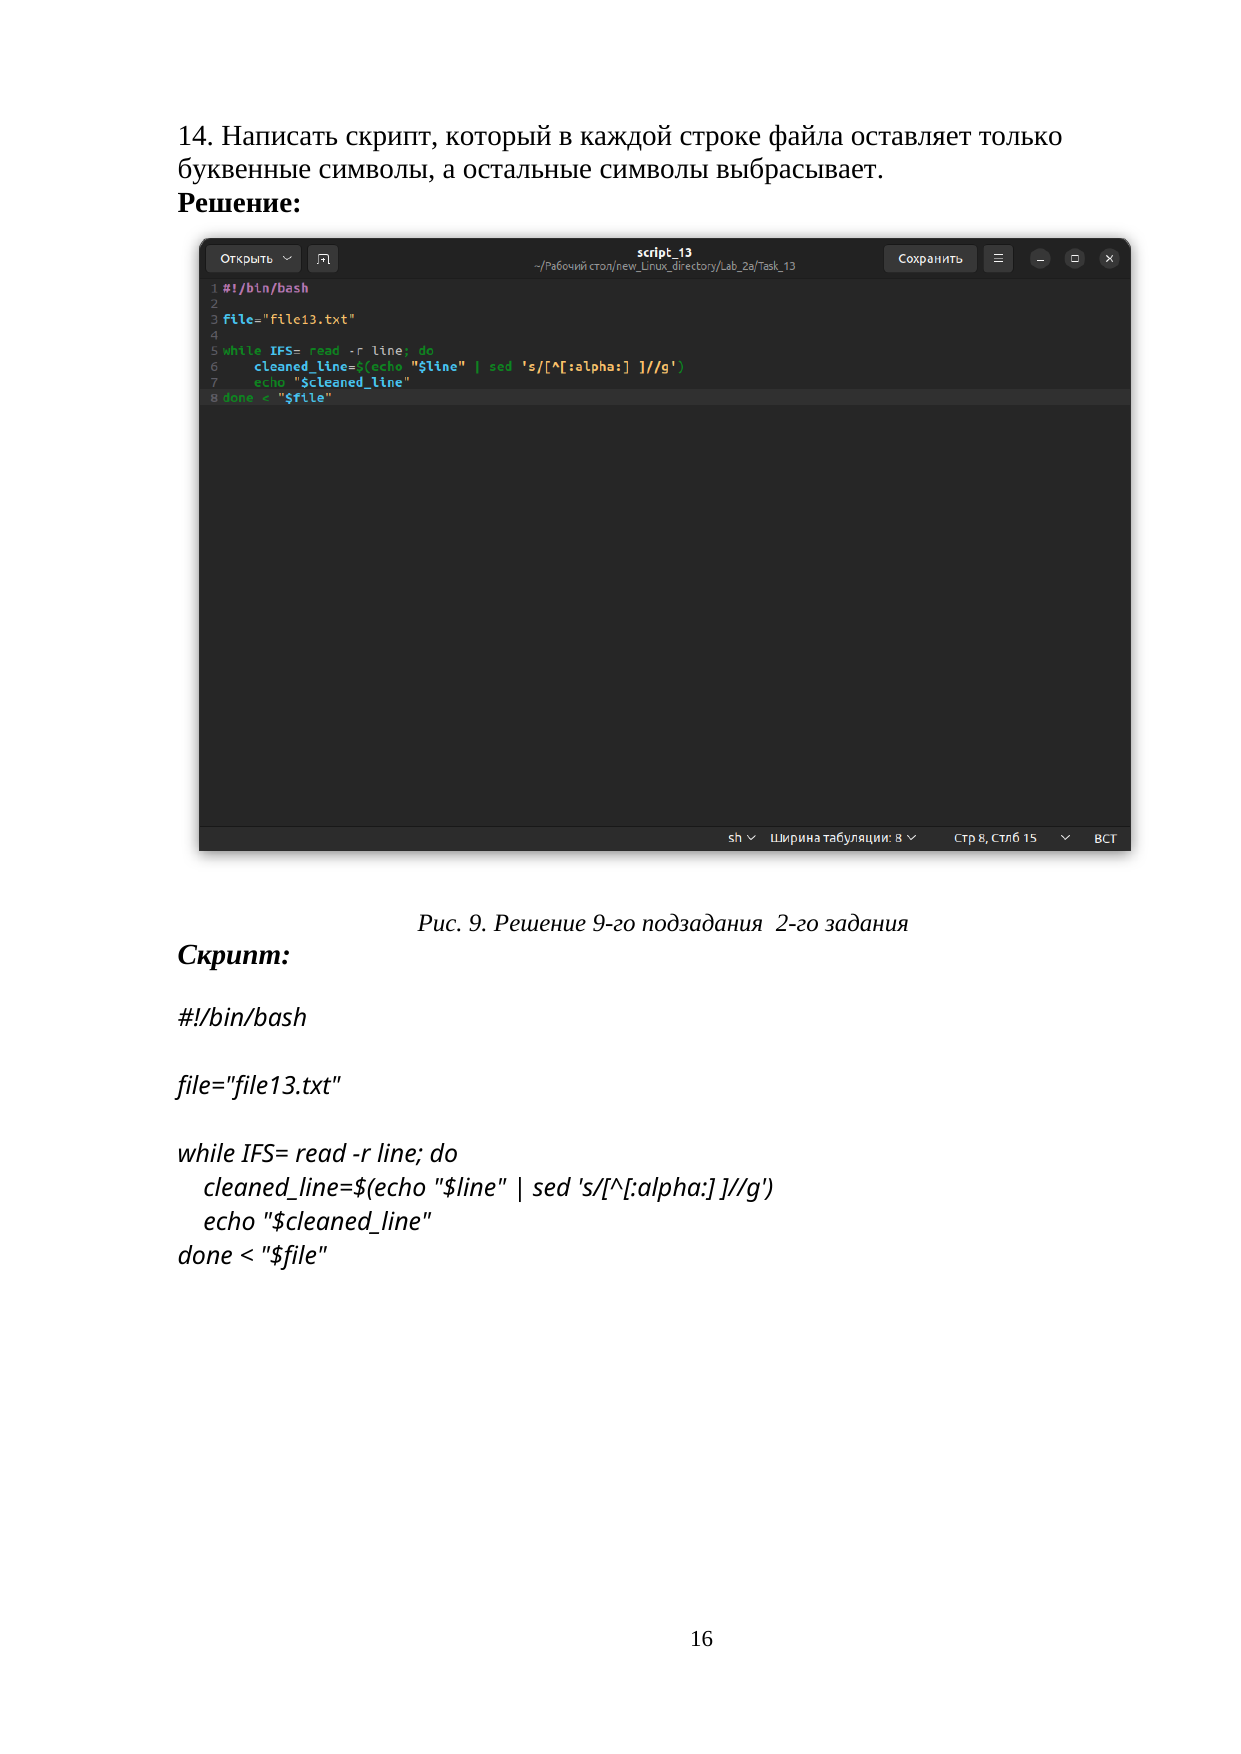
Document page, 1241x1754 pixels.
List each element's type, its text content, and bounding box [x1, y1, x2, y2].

text file="file13.txt" [177, 1067, 1152, 1102]
text #!/bin/bash [177, 999, 1152, 1033]
text while IFS= read -r line; do [177, 1136, 1152, 1170]
text Рис. 9. Решение 9-го подзадания 2-го задания [177, 908, 1152, 937]
picture [177, 218, 1152, 875]
text Решение: [177, 185, 1152, 218]
text Скрипт: [177, 937, 1152, 971]
text cleaned_line=$(echo "$line" | sed 's/[^[:alpha:] ]//g') [177, 1170, 1152, 1204]
text буквенные символы, а остальные символы выбрасывает. [177, 152, 1152, 185]
text 14. Написать скрипт, который в каждой строке файла оставляет только [177, 118, 1152, 152]
text echo "$cleaned_line" [177, 1204, 1152, 1238]
text done < "$file" [177, 1238, 1152, 1272]
